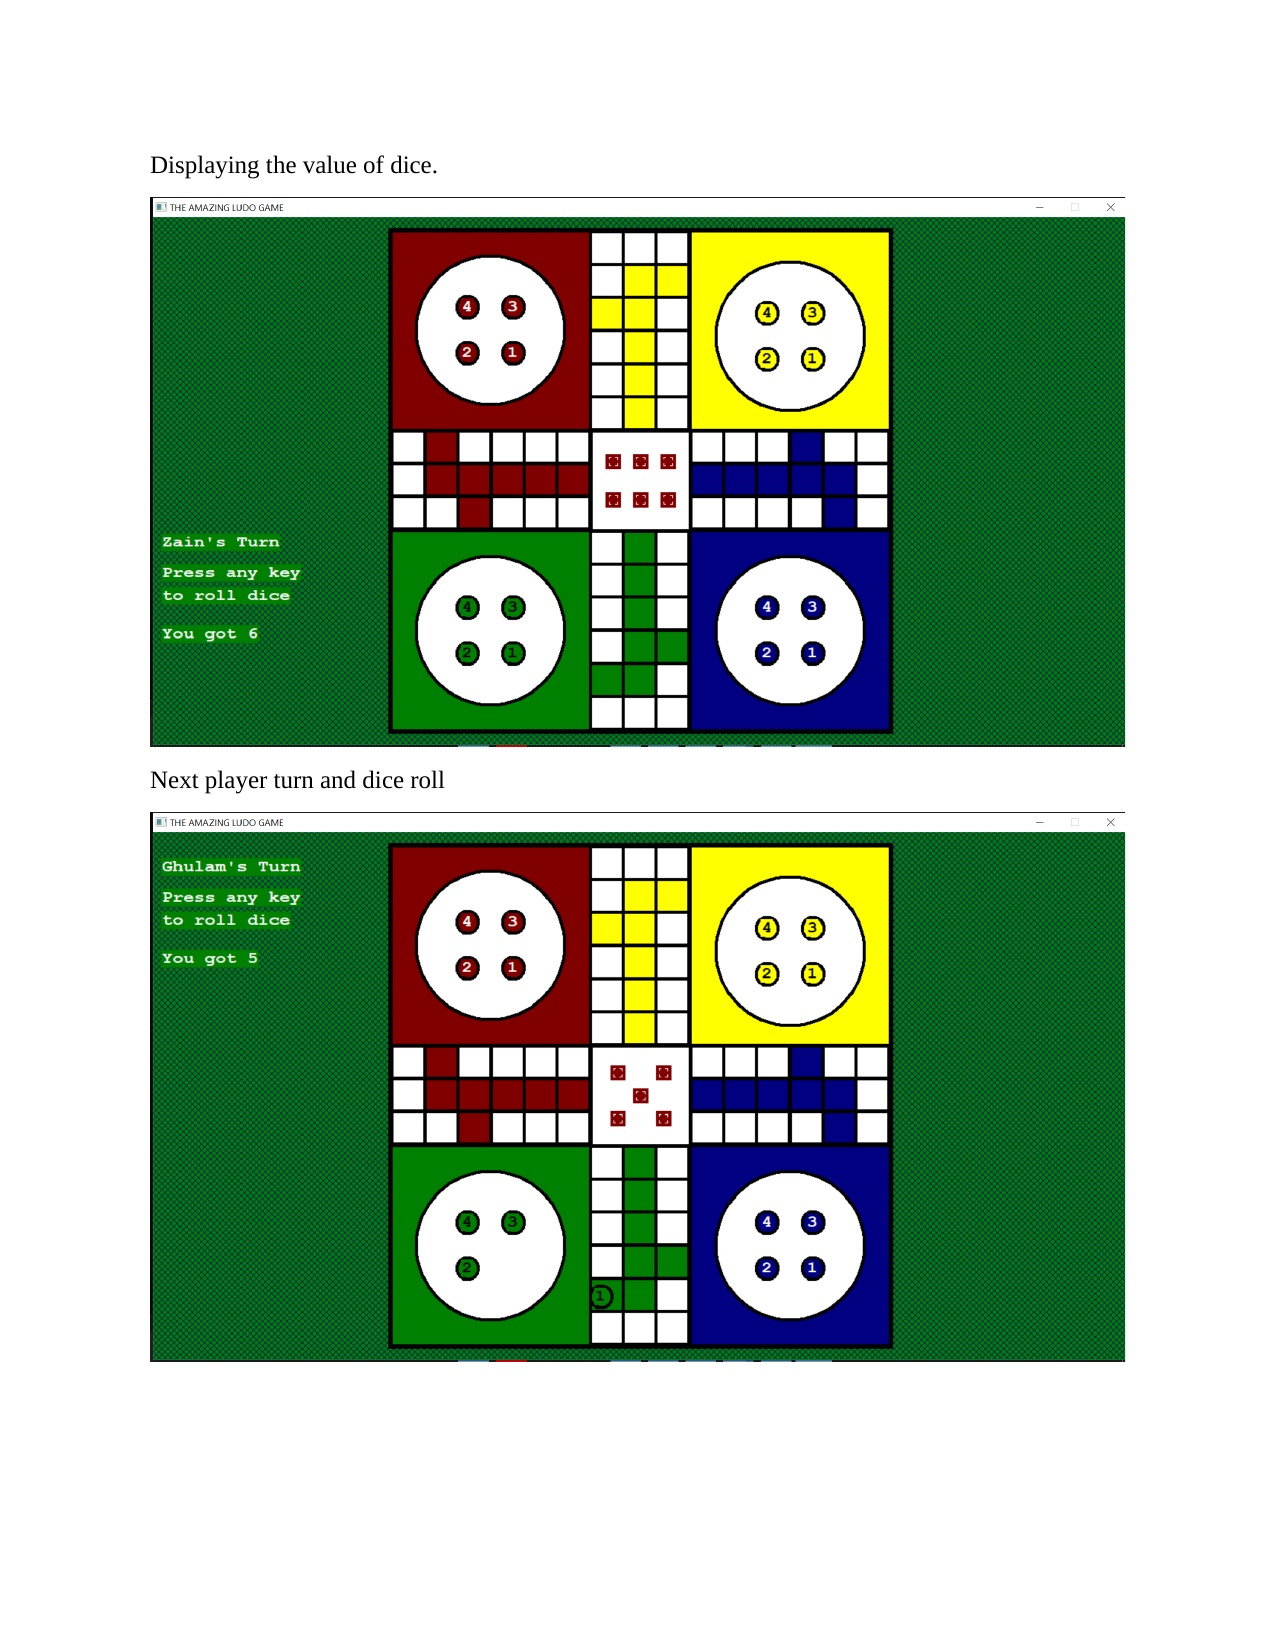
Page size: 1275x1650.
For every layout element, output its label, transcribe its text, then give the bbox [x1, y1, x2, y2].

text Next player turn and dice roll [150, 765, 1125, 794]
text Displaying the value of dice. [150, 150, 1125, 179]
picture [150, 812, 1125, 1362]
picture [150, 197, 1125, 747]
